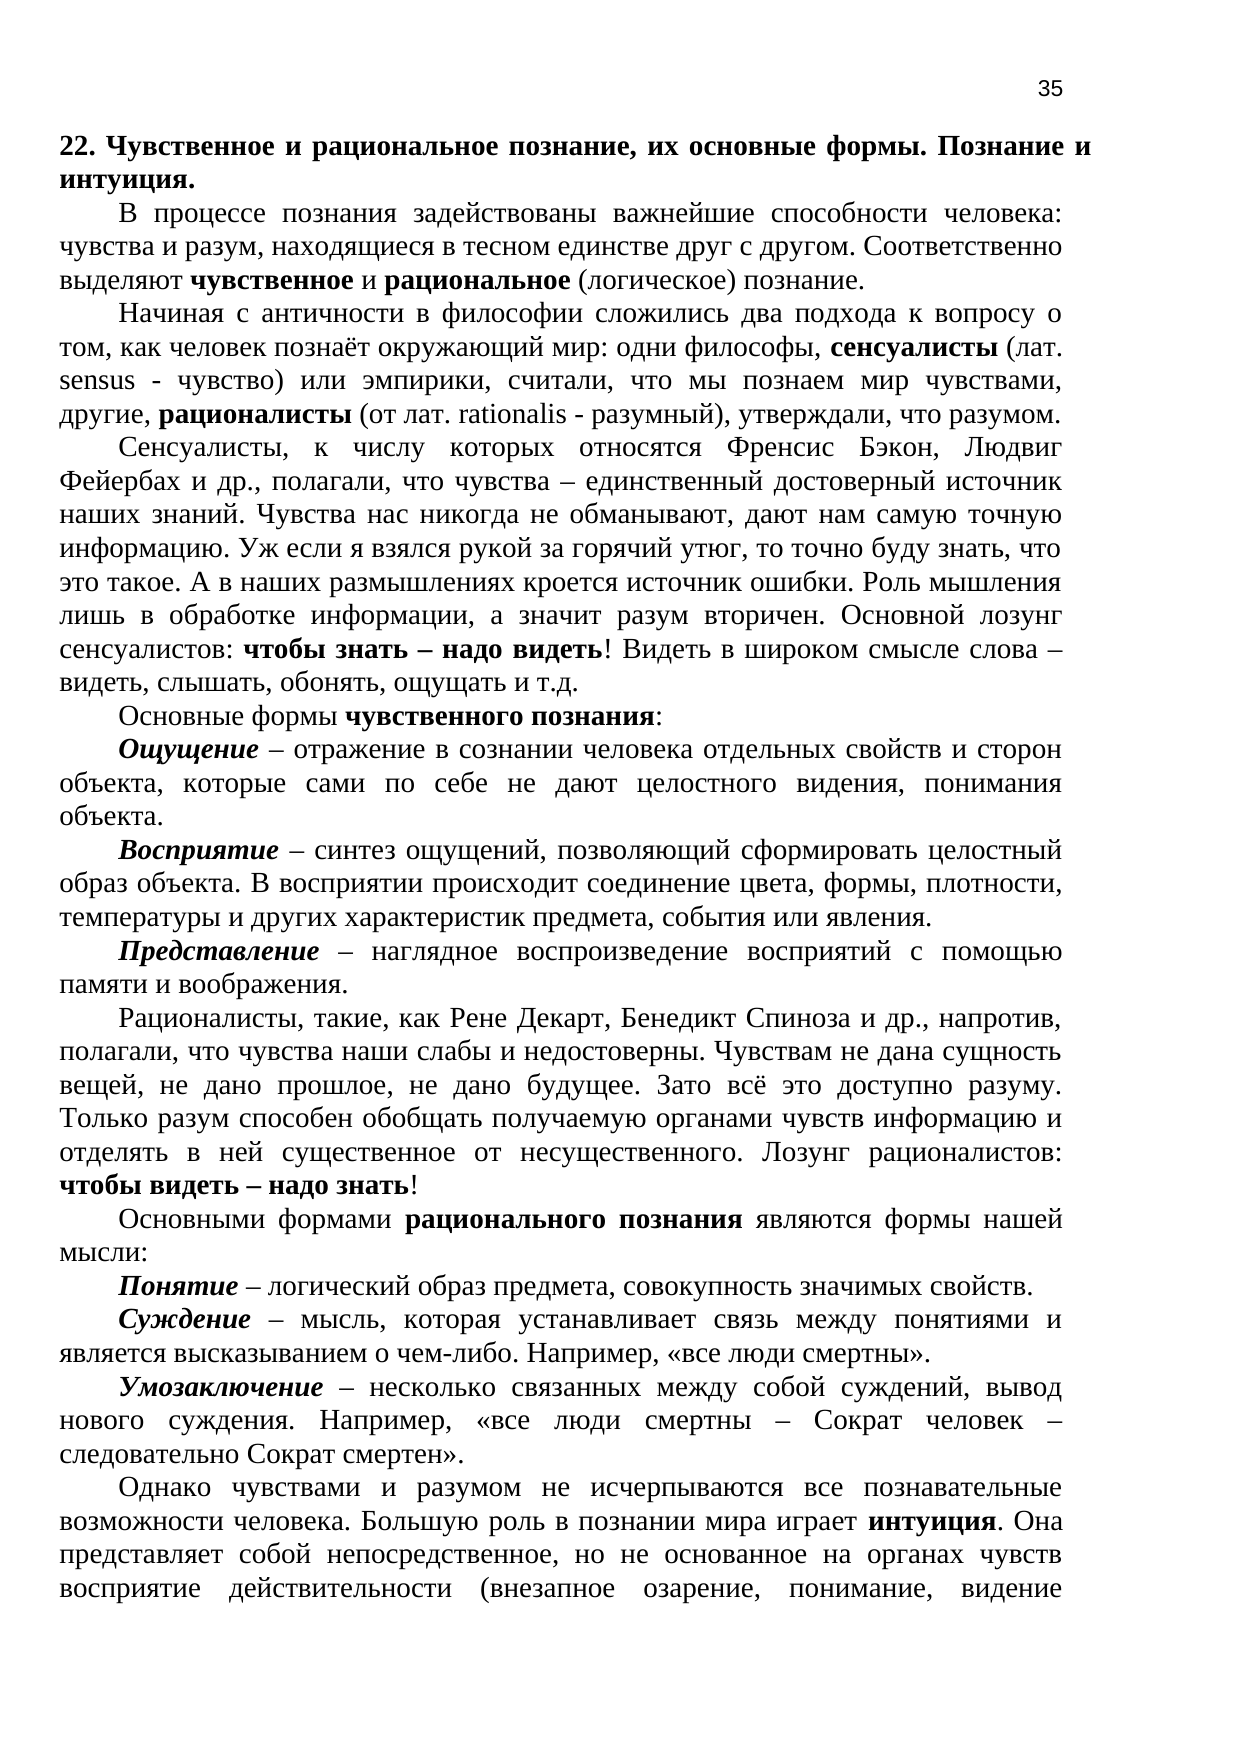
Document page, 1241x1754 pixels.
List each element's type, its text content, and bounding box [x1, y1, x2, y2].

list Умозаключение – несколько связанных между собой суждений, вывод нового суждения. Например, «все люди смертны – Сократ человек – следовательно Сократ смертен». [59, 1369, 1063, 1469]
list Основные формы чувственного познания: [59, 698, 1063, 731]
list Восприятие – синтез ощущений, позволяющий сформировать целостный образ объекта. В восприятии происходит соединение цвета, формы, плотности, температуры и других характеристик предмета, события или явления. [59, 832, 1063, 933]
list Основными формами рационального познания являются формы нашей мысли: [59, 1201, 1063, 1268]
list В процессе познания задействованы важнейшие способности человека: чувства и разум, находящиеся в тесном единстве друг с другом. Соответственно выделяют чувственное и рациональное (логическое) познание. [59, 195, 1063, 295]
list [59, 1469, 1063, 1603]
text 22. Чувственное и рациональное познание, их основные формы. Познание и интуиция. [59, 128, 1093, 195]
list Понятие – логический образ предмета, совокупность значимых свойств. [59, 1268, 1063, 1302]
list Ощущение – отражение в сознании человека отдельных свойств и сторон объекта, которые сами по себе не дают целостного видения, понимания объекта. [59, 731, 1063, 832]
list Сенсуалисты, к числу которых относятся Френсис Бэкон, Людвиг Фейербах и др., полагали, что чувства – единственный достоверный источник наших знаний. Чувства нас никогда не обманывают, дают нам самую точную информацию. Уж если я взялся рукой за горячий утюг, то точно буду знать, что это такое. А в наших размышлениях кроется источник ошибки. Роль мышления лишь в обработке информации, а значит разум вторичен. Основной лозунг сенсуалистов: чтобы знать – надо видеть! Видеть в широком смысле слова – видеть, слышать, обонять, ощущать и т.д. [59, 429, 1063, 698]
list Начиная с античности в философии сложились два подхода к вопросу о том, как человек познаёт окружающий мир: одни философы, сенсуалисты (лат. sensus - чувство) или эмпирики, считали, что мы познаем мир чувствами, другие, рационалисты (от лат. rationalis - разумный), утверждали, что разумом. [59, 295, 1063, 429]
list Суждение – мысль, которая устанавливает связь между понятиями и является высказыванием о чем-либо. Например, «все люди смертны». [59, 1302, 1063, 1369]
list Рационалисты, такие, как Рене Декарт, Бенедикт Спиноза и др., напротив, полагали, что чувства наши слабы и недостоверны. Чувствам не дана сущность вещей, не дано прошлое, не дано будущее. Зато всё это доступно разуму. Только разум способен обобщать получаемую органами чувств информацию и отделять в ней существенное от несущественного. Лозунг рационалистов: чтобы видеть – надо знать! [59, 1000, 1063, 1201]
list Представление – наглядное воспроизведение восприятий с помощью памяти и воображения. [59, 933, 1063, 1000]
